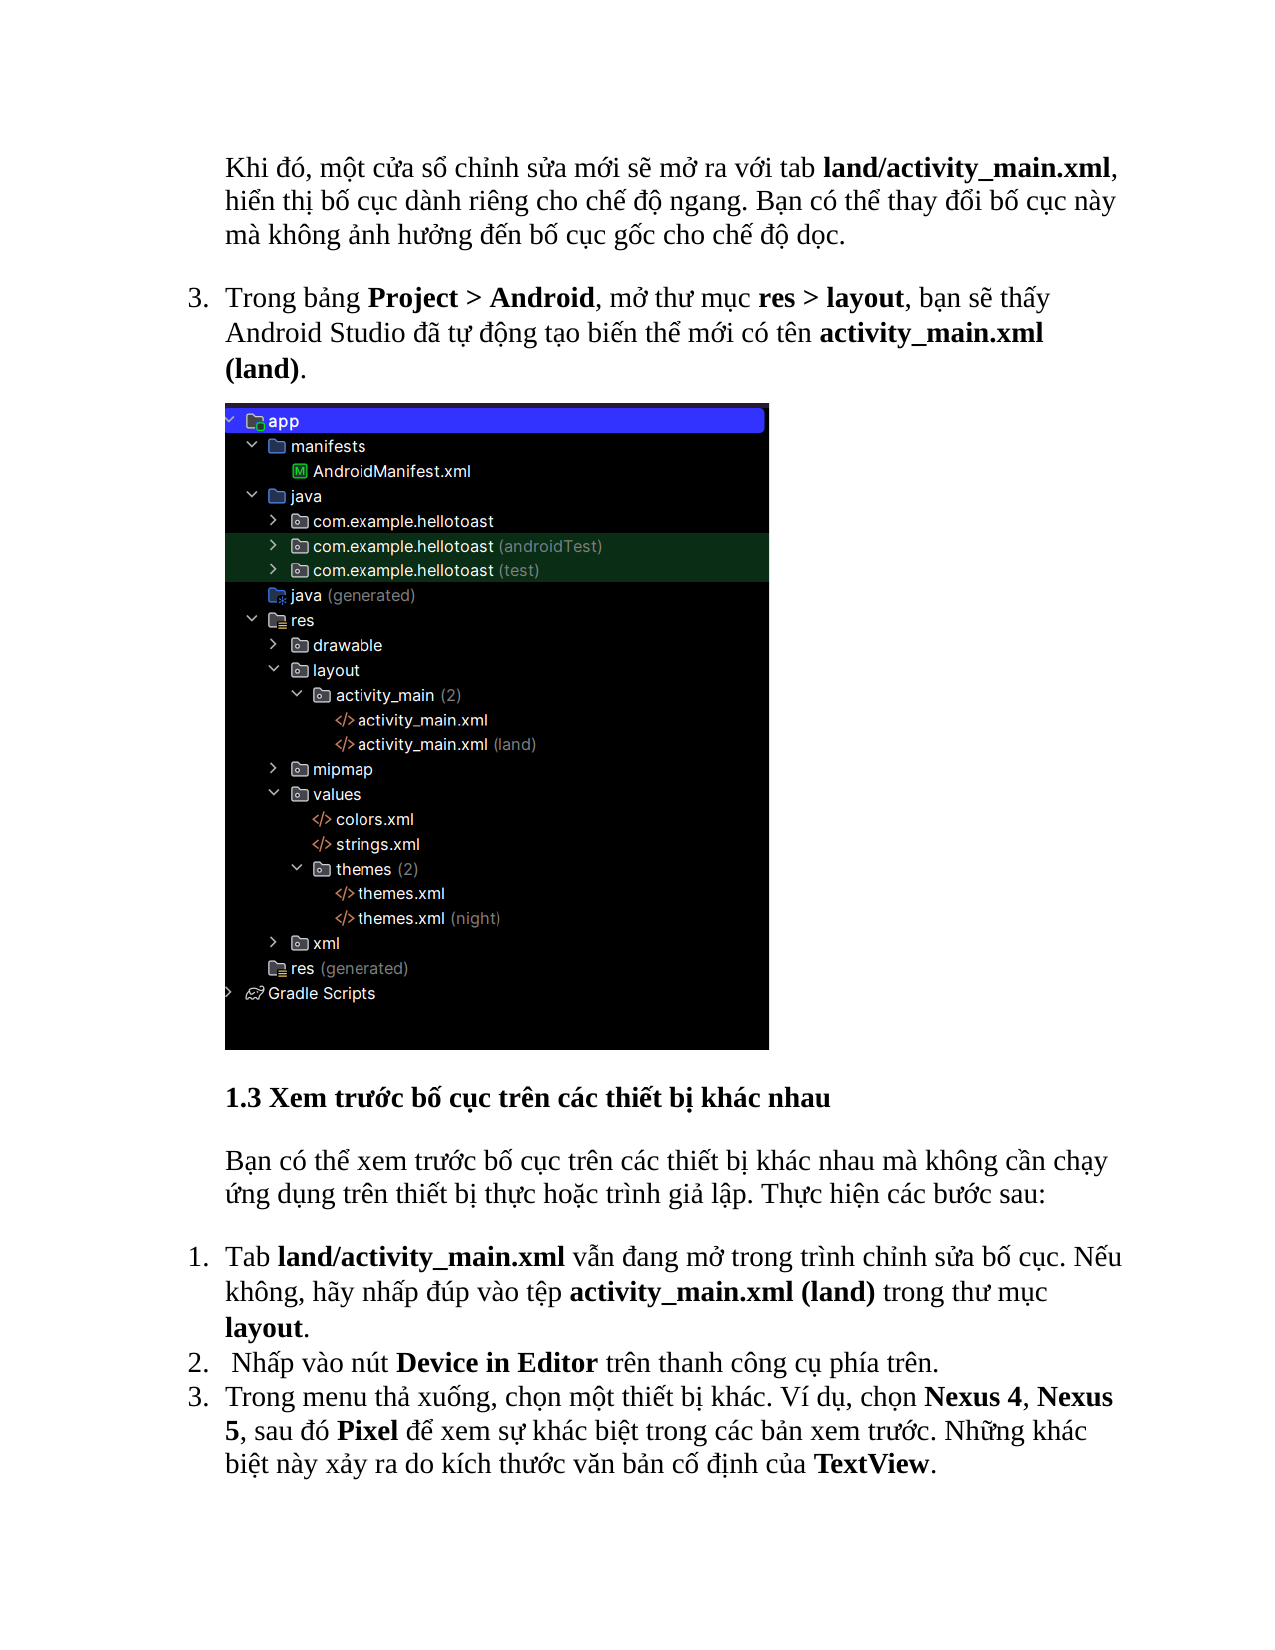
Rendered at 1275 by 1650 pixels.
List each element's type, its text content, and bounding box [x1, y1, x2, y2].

picture [225, 403, 770, 1050]
text Khi đó, một cửa sổ chỉnh sửa mới sẽ mở ra với tab land/activity_main.xml, hiển thị bố cục dành riêng cho chế độ ngang. Bạn có thể thay đổi bố cục này mà không ảnh hưởng đến bố cục gốc cho chế độ dọc. [225, 150, 1125, 251]
list Nhấp vào nút Device in Editor trên thanh công cụ phía trên. [187, 1346, 1125, 1379]
text Bạn có thể xem trước bố cục trên các thiết bị khác nhau mà không cần chạy ứng dụng trên thiết bị thực hoặc trình giả lập. Thực hiện các bước sau: [225, 1143, 1125, 1210]
list Trong menu thả xuống, chọn một thiết bị khác. Ví dụ, chọn Nexus 4, Nexus 5, sau đó Pixel để xem sự khác biệt trong các bản xem trước. Những khác biệt này xảy ra do kích thước văn bản cố định của TextView. [187, 1379, 1125, 1480]
list Tab land/activity_main.xml vẫn đang mở trong trình chỉnh sửa bố cục. Nếu không, hãy nhấp đúp vào tệp activity_main.xml (land) trong thư mục layout. [187, 1239, 1125, 1344]
text 1.3 Xem trước bố cục trên các thiết bị khác nhau [225, 1080, 1125, 1114]
list Trong bảng Project > Android, mở thư mục res > layout, bạn sẽ thấy Android Studio đã tự động tạo biến thể mới có tên activity_main.xml (land). [187, 280, 1125, 384]
